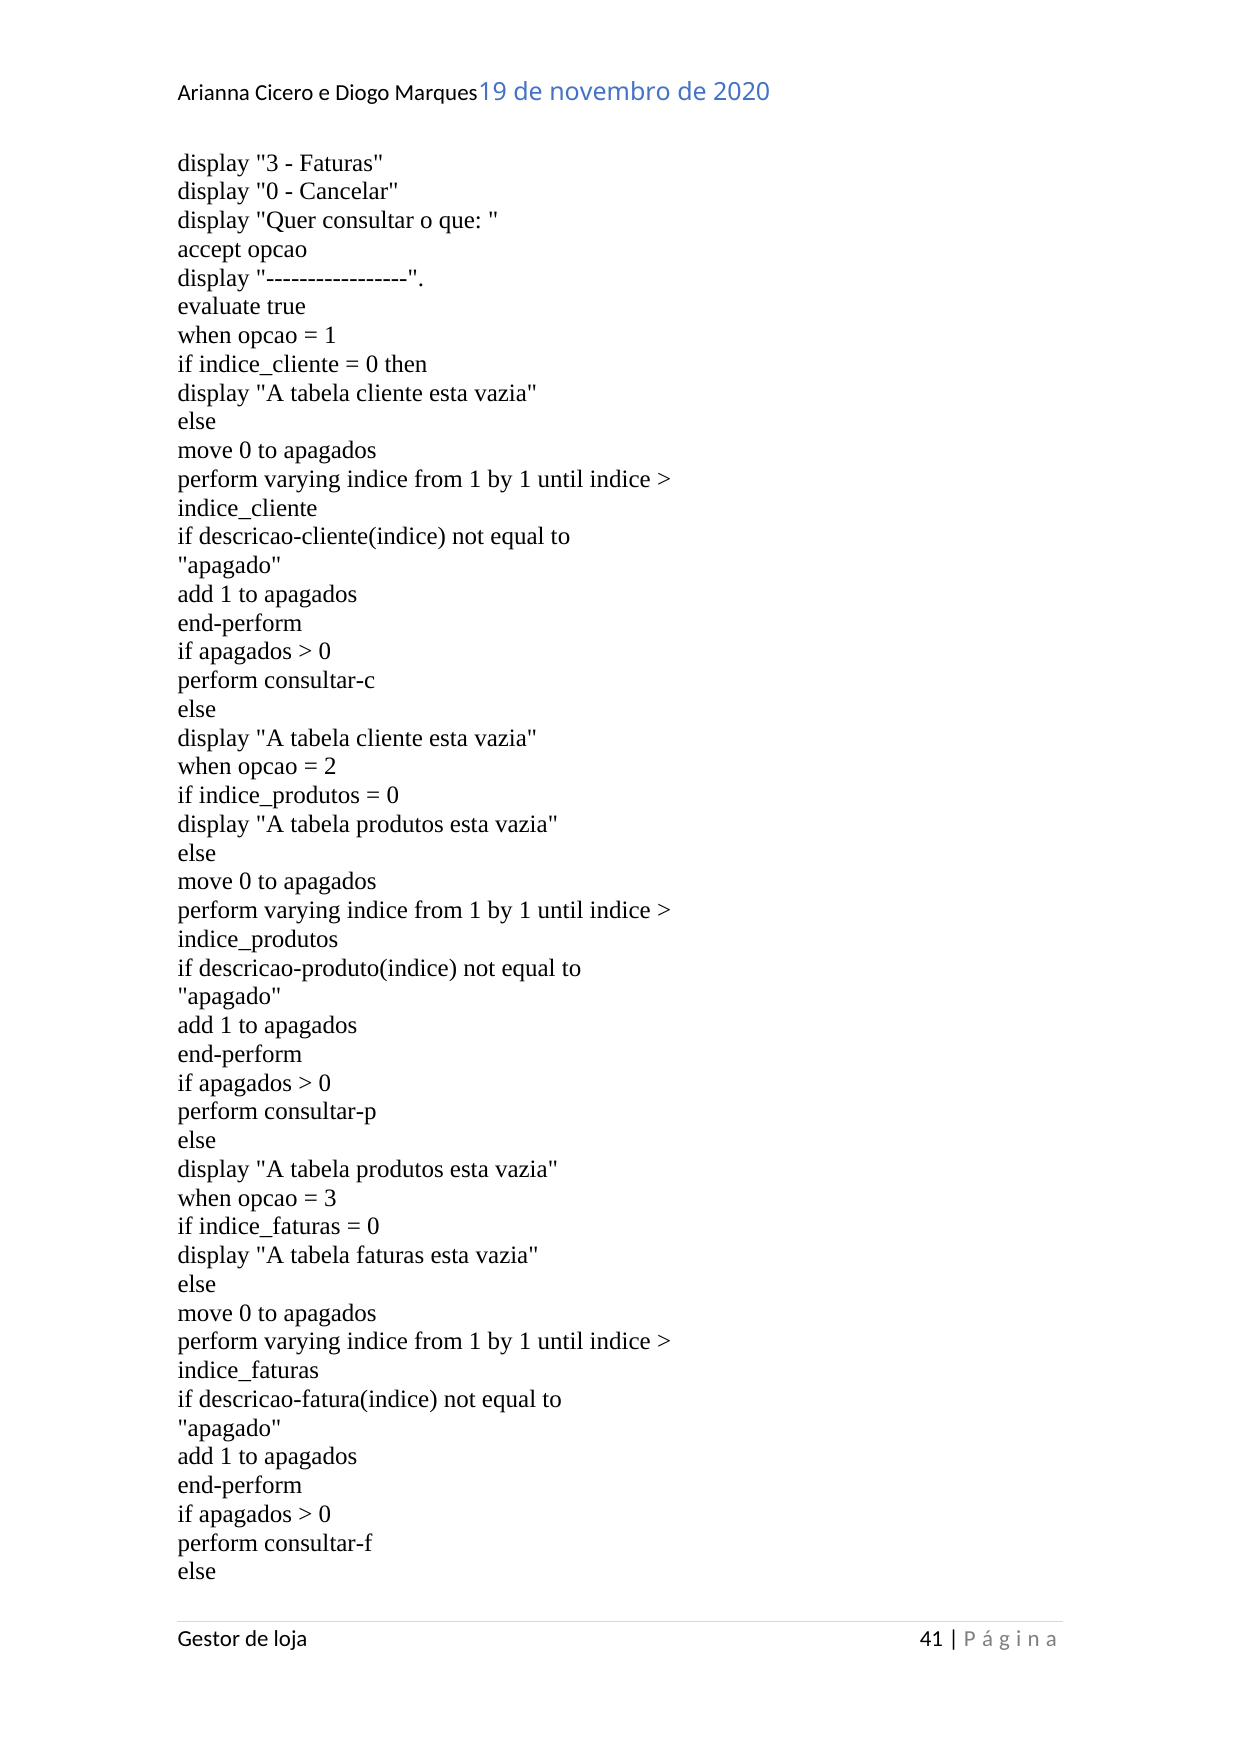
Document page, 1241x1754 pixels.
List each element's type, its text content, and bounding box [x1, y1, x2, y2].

text end-perform [177, 1470, 1063, 1499]
text when opcao = 1 [177, 320, 1063, 349]
text perform consultar-p [177, 1096, 1063, 1125]
text add 1 to apagados [177, 1441, 1063, 1470]
text else [177, 838, 1063, 866]
text when opcao = 2 [177, 751, 1063, 780]
text indice_produtos [177, 924, 1063, 953]
text if apagados > 0 [177, 1068, 1063, 1096]
text move 0 to apagados [177, 866, 1063, 895]
text if apagados > 0 [177, 636, 1063, 665]
text move 0 to apagados [177, 1298, 1063, 1326]
text perform varying indice from 1 by 1 until indice > [177, 895, 1063, 924]
text perform varying indice from 1 by 1 until indice > [177, 1326, 1063, 1355]
text if descricao-fatura(indice) not equal to [177, 1384, 1063, 1413]
text display "3 - Faturas" [177, 148, 1063, 176]
text display "A tabela produtos esta vazia" [177, 809, 1063, 838]
text else [177, 406, 1063, 435]
text if indice_faturas = 0 [177, 1211, 1063, 1240]
text perform consultar-f [177, 1528, 1063, 1556]
text indice_faturas [177, 1355, 1063, 1384]
text else [177, 694, 1063, 723]
text add 1 to apagados [177, 1010, 1063, 1039]
text display "A tabela faturas esta vazia" [177, 1240, 1063, 1269]
text if indice_cliente = 0 then [177, 349, 1063, 378]
text if descricao-cliente(indice) not equal to [177, 521, 1063, 550]
text display "Quer consultar o que: " [177, 205, 1063, 234]
text display "0 - Cancelar" [177, 176, 1063, 205]
text else [177, 1125, 1063, 1154]
text "apagado" [177, 981, 1063, 1010]
text end-perform [177, 608, 1063, 636]
text if indice_produtos = 0 [177, 780, 1063, 809]
text if descricao-produto(indice) not equal to [177, 953, 1063, 981]
text "apagado" [177, 550, 1063, 579]
text "apagado" [177, 1413, 1063, 1441]
text perform varying indice from 1 by 1 until indice > [177, 464, 1063, 493]
text if apagados > 0 [177, 1499, 1063, 1528]
text else [177, 1269, 1063, 1298]
text display "A tabela cliente esta vazia" [177, 378, 1063, 406]
text perform consultar-c [177, 665, 1063, 694]
text indice_cliente [177, 493, 1063, 521]
text when opcao = 3 [177, 1183, 1063, 1211]
text evaluate true [177, 291, 1063, 320]
text display "-----------------". [177, 263, 1063, 291]
text accept opcao [177, 234, 1063, 263]
text add 1 to apagados [177, 579, 1063, 608]
text move 0 to apagados [177, 435, 1063, 464]
text end-perform [177, 1039, 1063, 1068]
text else [177, 1556, 1063, 1585]
text display "A tabela produtos esta vazia" [177, 1154, 1063, 1183]
text display "A tabela cliente esta vazia" [177, 723, 1063, 751]
